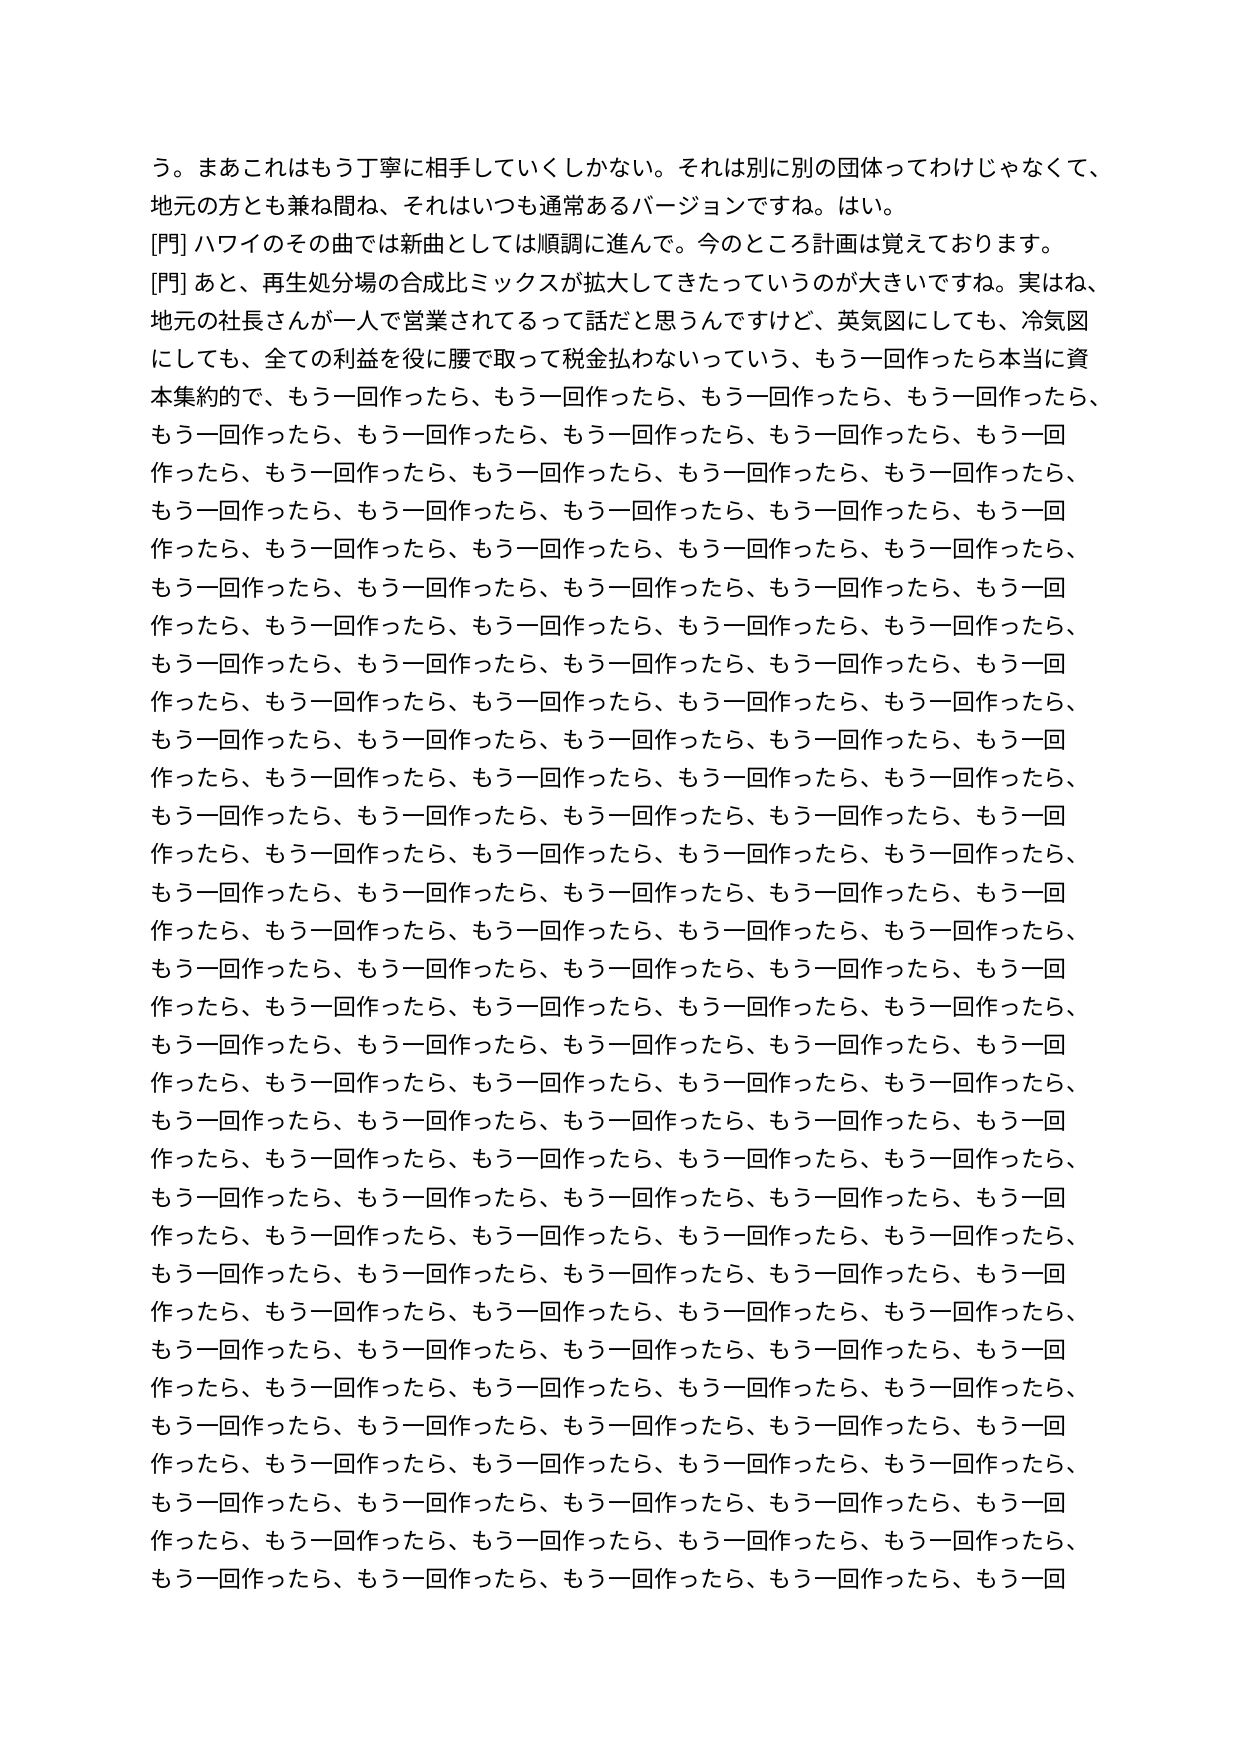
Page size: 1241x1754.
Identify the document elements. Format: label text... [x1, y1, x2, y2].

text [150, 264, 1090, 1594]
text [門] ハワイのその曲では新曲としては順調に進んで。今のところ計画は覚えております。 [150, 226, 1090, 259]
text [150, 150, 1090, 221]
